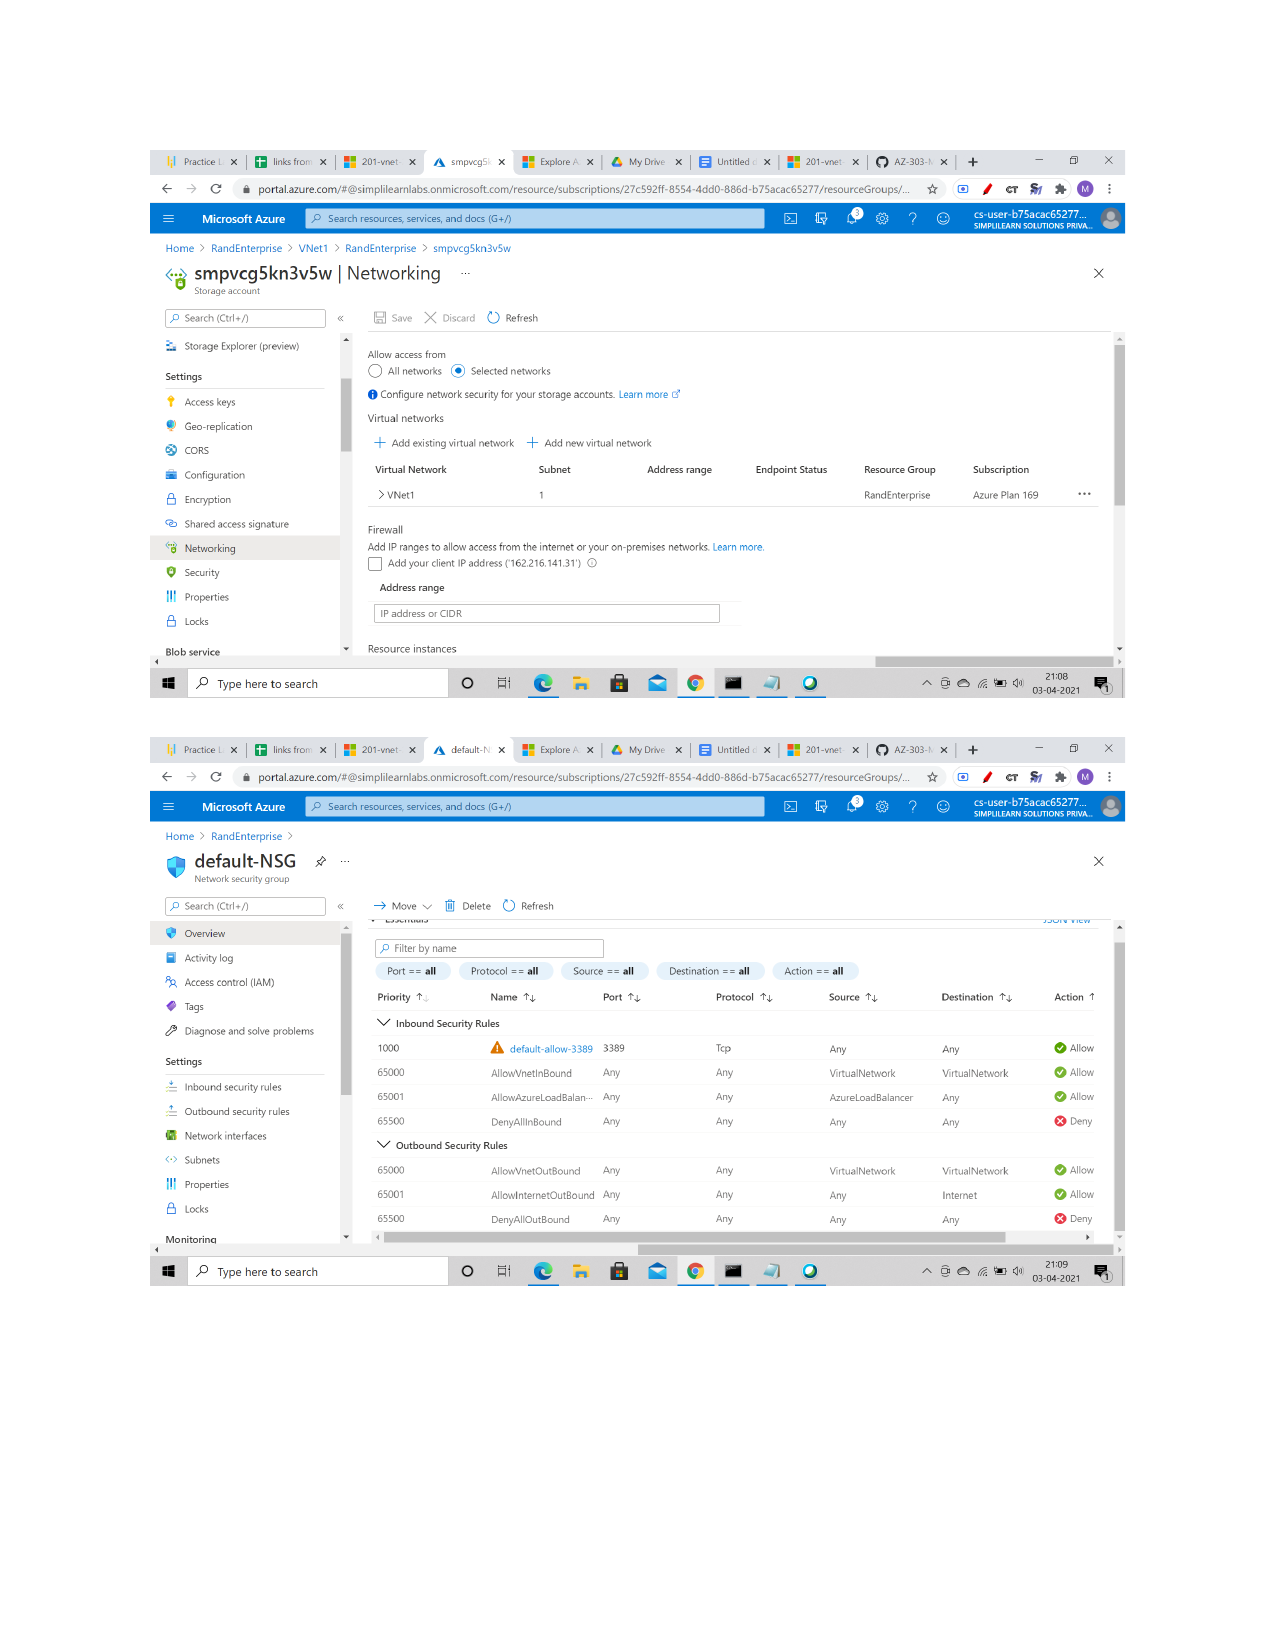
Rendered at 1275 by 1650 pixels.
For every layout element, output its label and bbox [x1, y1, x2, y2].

picture [150, 737, 1125, 1286]
picture [150, 150, 1125, 698]
